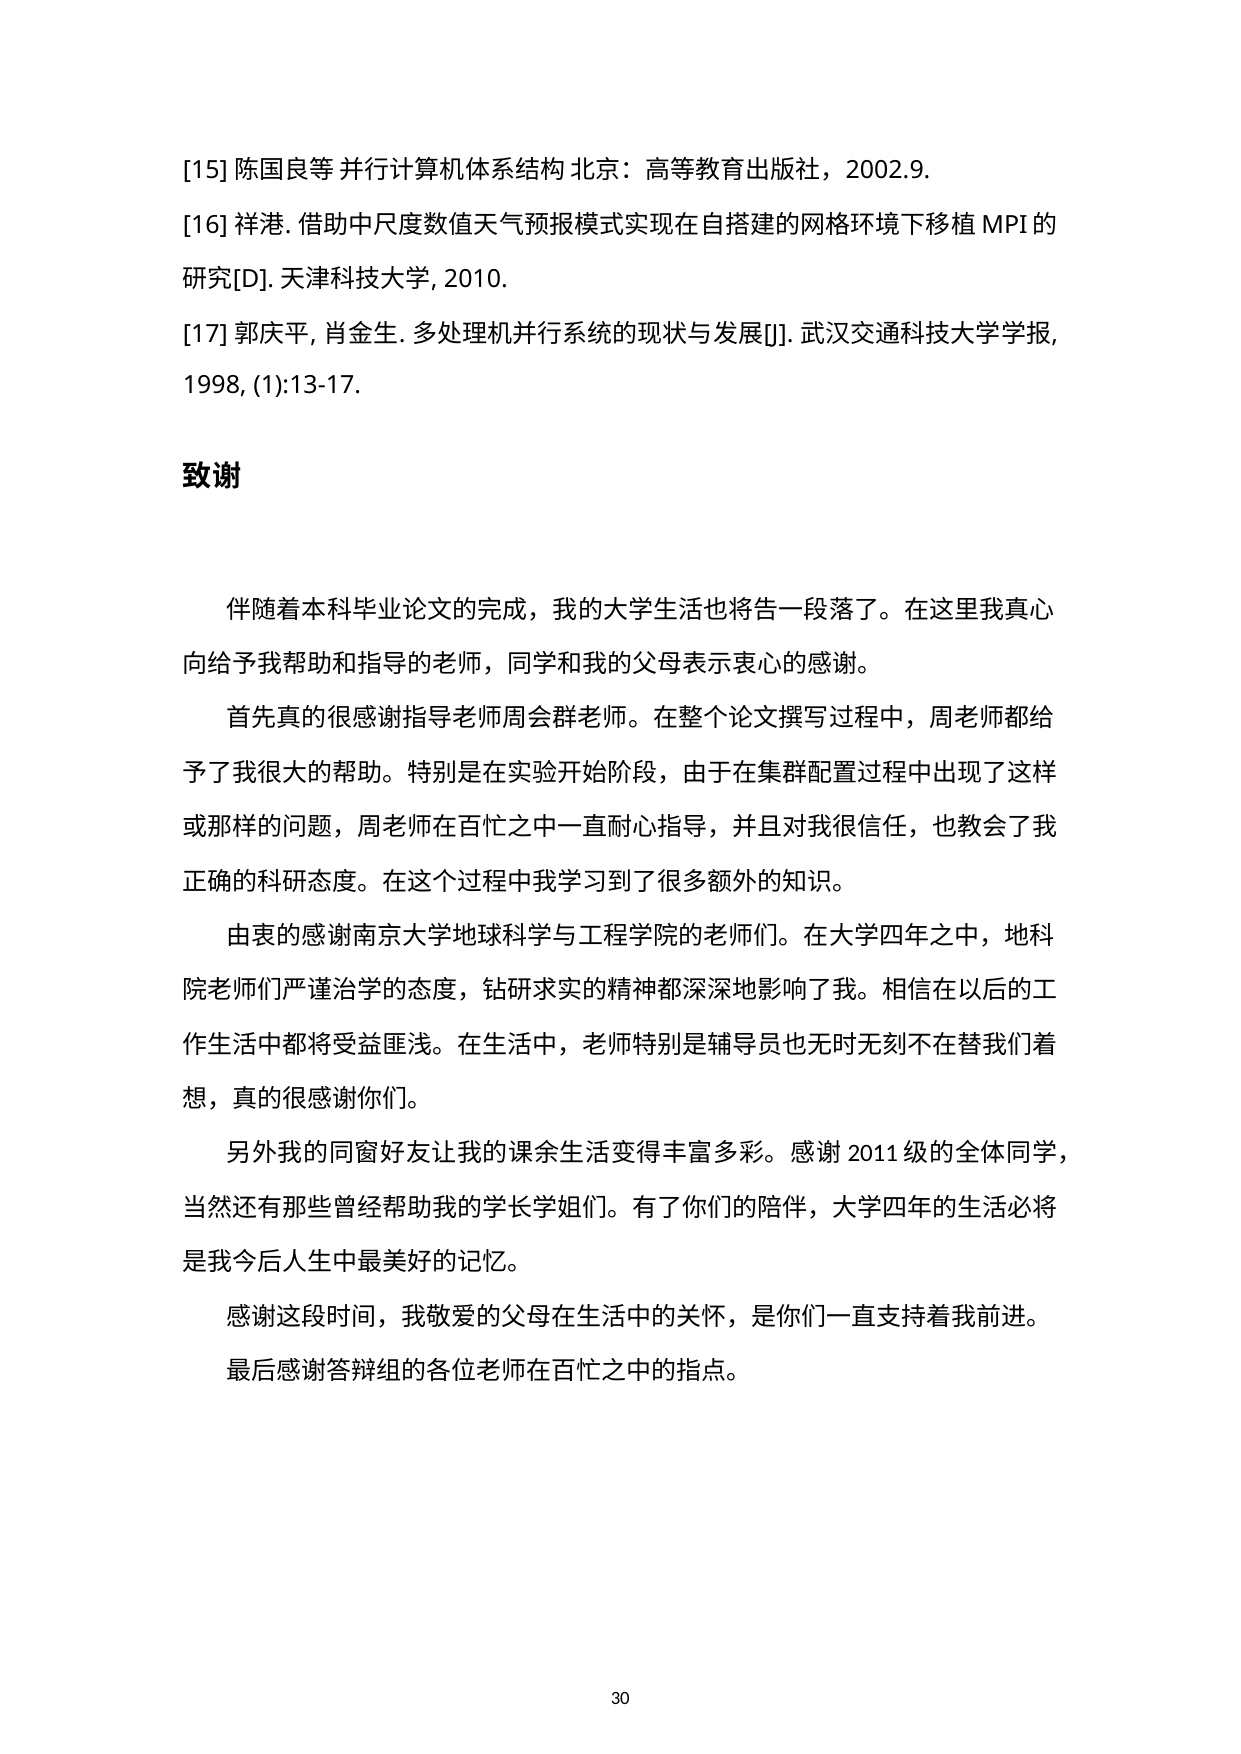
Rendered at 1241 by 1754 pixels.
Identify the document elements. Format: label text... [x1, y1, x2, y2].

text 首先真的很感谢指导老师周会群老师。在整个论文撰写过程中，周老师都给予了我很大的帮助。特别是在实验开始阶段，由于在集群配置过程中出现了这样或那样的问题，周老师在百忙之中一直耐心指导，并且对我很信任，也教会了我正确的科研态度。在这个过程中我学习到了很多额外的知识。 [183, 698, 1058, 897]
subtitle 致谢 [183, 453, 1058, 495]
text 伴随着本科毕业论文的完成，我的大学生活也将告一段落了。在这里我真心向给予我帮助和指导的老师，同学和我的父母表示衷心的感谢。 [183, 589, 1058, 680]
text 感谢这段时间，我敬爱的父母在生活中的关怀，是你们一直支持着我前进。 [183, 1296, 1058, 1332]
text [16] 祥港. 借助中尺度数值天气预报模式实现在自搭建的网格环境下移植MPI的研究[D]. 天津科技大学, 2010. [183, 204, 1058, 295]
text [17] 郭庆平, 肖金生. 多处理机并行系统的现状与发展[J]. 武汉交通科技大学学报, 1998, (1):13-17. [183, 313, 1058, 400]
text 另外我的同窗好友让我的课余生活变得丰富多彩。感谢2011级的全体同学，当然还有那些曾经帮助我的学长学姐们。有了你们的陪伴，大学四年的生活必将是我今后人生中最美好的记忆。 [183, 1133, 1058, 1278]
text 由衷的感谢南京大学地球科学与工程学院的老师们。在大学四年之中，地科院老师们严谨治学的态度，钻研求实的精神都深深地影响了我。相信在以后的工作生活中都将受益匪浅。在生活中，老师特别是辅导员也无时无刻不在替我们着想，真的很感谢你们。 [183, 915, 1058, 1115]
text 最后感谢答辩组的各位老师在百忙之中的指点。 [183, 1350, 1058, 1387]
text [15] 陈国良等 并行计算机体系结构 北京：高等教育出版社，2002.9. [183, 150, 1058, 186]
